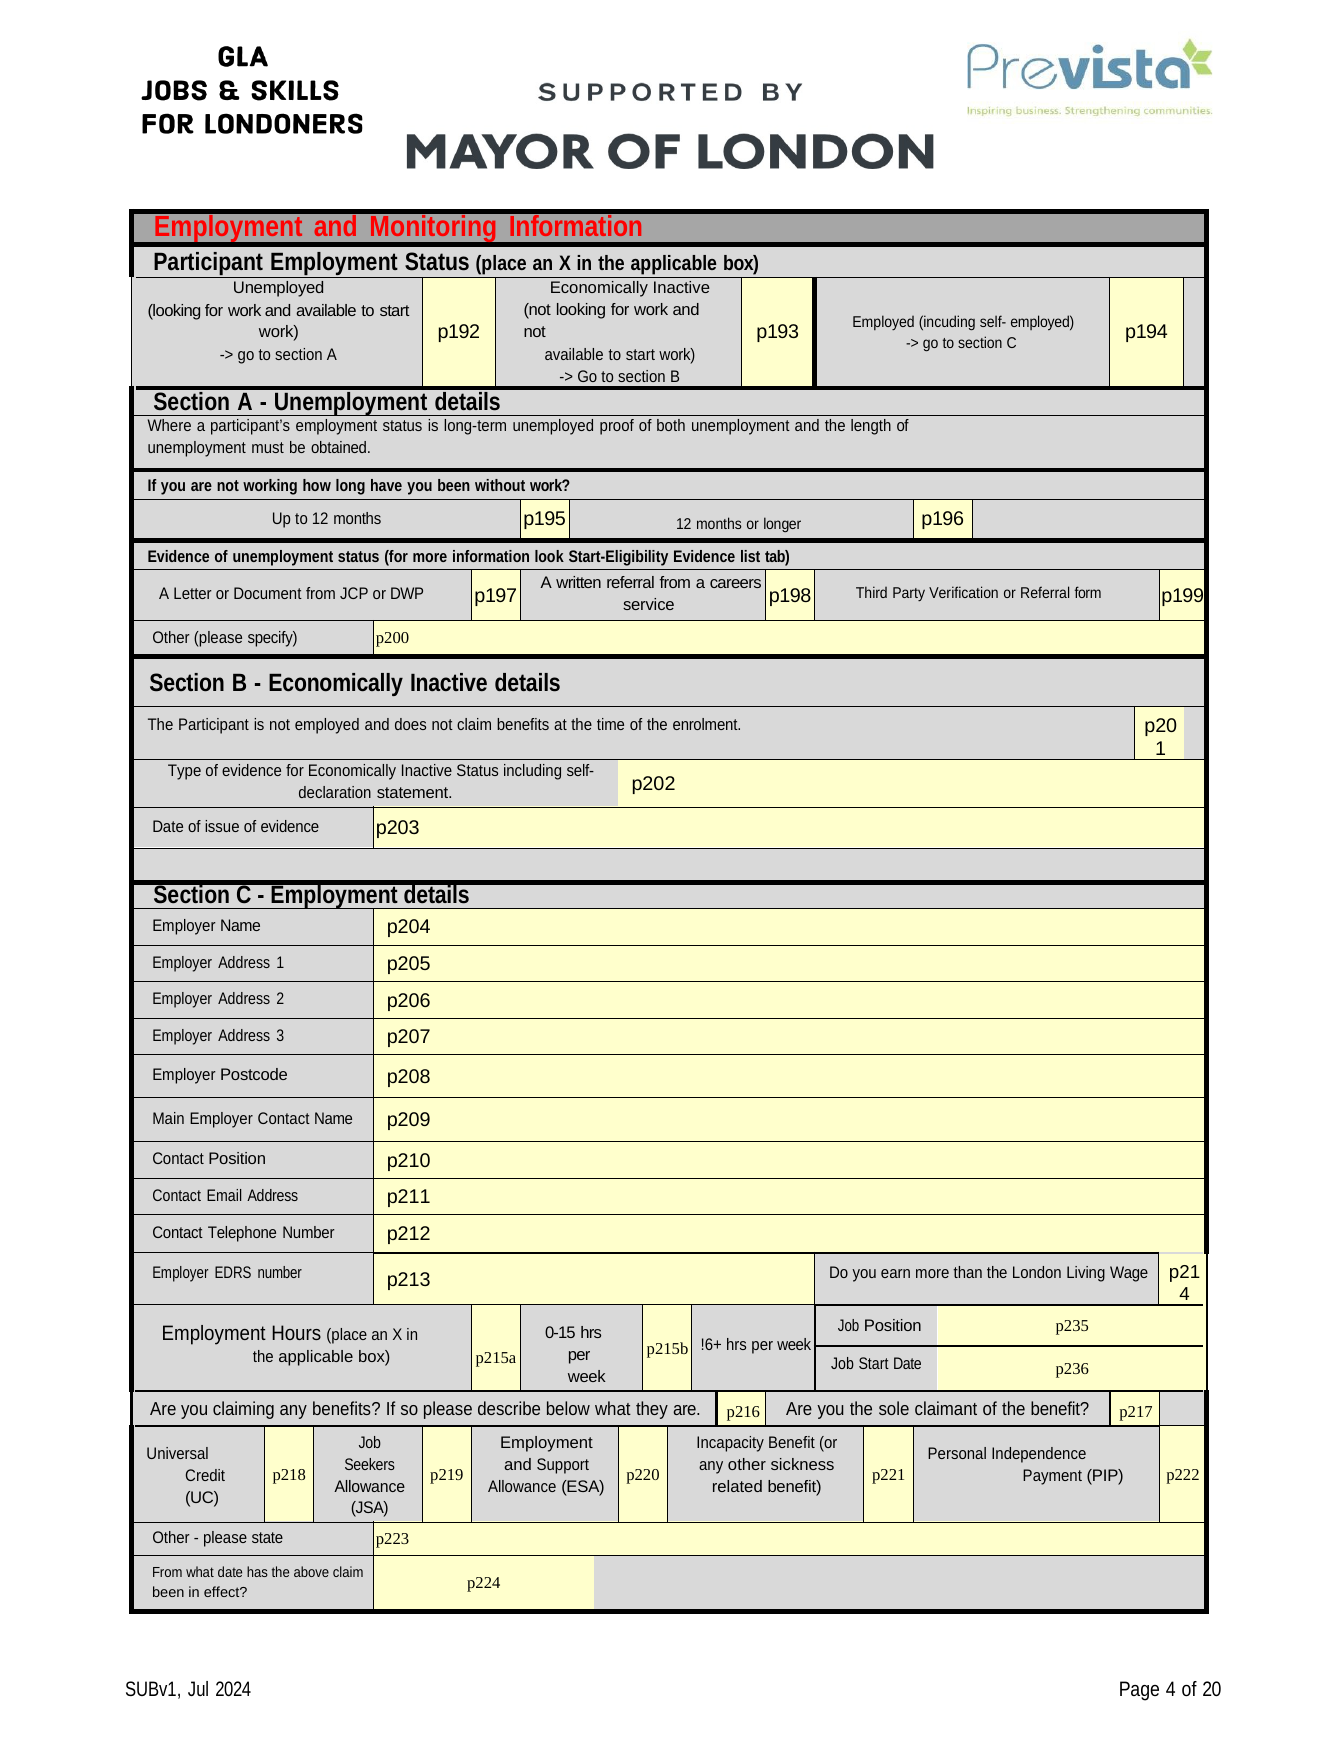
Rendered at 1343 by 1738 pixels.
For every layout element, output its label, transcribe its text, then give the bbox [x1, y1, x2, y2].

table_cell Where a participant’s employment status is long-term unemployed proof of both unemployment and the length of unemployment must be obtained. [134, 416, 1204, 468]
table_cell Third Party Verification or Referral form [815, 570, 1159, 620]
table_cell [1184, 707, 1204, 759]
table_cell Other (please specify) [134, 621, 373, 654]
table_cell p208 [374, 1055, 1204, 1097]
table_cell p202 [618, 760, 1204, 806]
table_cell Employment and Support Allowance (ESA) [472, 1427, 618, 1521]
table_cell Up to 12 months [134, 500, 520, 538]
table_cell From what date has the above claim been in effect? [134, 1556, 373, 1609]
table_cell p204 [374, 909, 1204, 945]
table_cell p224 [374, 1556, 594, 1609]
table_cell Incapacity Benefit (or any other sickness related benefit) [668, 1427, 863, 1521]
table_cell [594, 1556, 1204, 1609]
table_cell Section A - Unemployment details [134, 386, 1204, 415]
table_cell Contact Email Address [134, 1179, 373, 1214]
table_cell Section C - Employment details [134, 885, 1204, 908]
table_cell Date of issue of evidence [134, 808, 373, 847]
table_cell Economically Inactive (not looking for work and not available to start work) -> Go to section B [496, 278, 741, 386]
table_cell [1160, 1390, 1204, 1425]
table_cell Employment Hours (place an X in the applicable box) [134, 1305, 471, 1390]
table_cell p215b [643, 1305, 691, 1390]
table_cell [1184, 278, 1204, 386]
table_cell p213 [374, 1254, 814, 1304]
table_cell Section B - Economically Inactive details [134, 659, 1204, 706]
table_cell p192 [423, 278, 495, 386]
table_cell p218 [265, 1427, 313, 1521]
picture [406, 82, 934, 169]
table_cell 12 months or longer [570, 500, 913, 538]
table_cell Other - please state [134, 1523, 373, 1555]
table_cell p236 [938, 1345, 1206, 1390]
table_cell Evidence of unemployment status (for more information look Start-Eligibility Evidence list tab) [134, 543, 1204, 569]
table_cell p197 [472, 570, 520, 620]
table_cell p216 [718, 1392, 765, 1425]
table_header Employment and Monitoring Information [134, 214, 1204, 242]
table_cell p201 [1135, 707, 1184, 759]
table_cell p207 [374, 1019, 1204, 1054]
picture [141, 46, 363, 134]
table_cell Employer Address 1 [134, 946, 373, 981]
table_cell p222 [1160, 1426, 1204, 1521]
table_cell p205 [374, 946, 1204, 981]
table_cell p214 [1159, 1252, 1206, 1304]
table_cell 0-15 hrs per week [521, 1305, 642, 1390]
table_cell p195 [521, 500, 569, 538]
table_cell p198 [766, 570, 814, 620]
table_cell Type of evidence for Economically Inactive Status including self- declaration statement. [134, 760, 618, 806]
table_cell Do you earn more than the London Living Wage [815, 1254, 1158, 1304]
table_cell A Letter or Document from JCP or DWP [134, 570, 471, 620]
table_cell p219 [423, 1427, 471, 1521]
picture [967, 31, 1213, 124]
table_cell p194 [1110, 278, 1183, 386]
table_cell A written referral from a careers service [521, 570, 765, 620]
table_cell Employer Name [134, 909, 373, 945]
table_cell p212 [374, 1215, 1204, 1252]
table_cell Participant Employment Status (place an X in the applicable box) [134, 247, 1204, 277]
table_cell Job Seekers Allowance (JSA) [314, 1427, 422, 1521]
table_cell p223 [374, 1523, 1204, 1555]
table_cell Universal Credit (UC) [134, 1425, 264, 1521]
table_cell Are you the sole claimant of the benefit? [766, 1392, 1109, 1425]
table_cell p220 [619, 1427, 667, 1521]
table_cell p217 [1111, 1392, 1159, 1425]
table_cell p211 [374, 1179, 1204, 1214]
table_cell p209 [374, 1098, 1204, 1141]
table_cell p203 [374, 808, 1204, 847]
table_cell p196 [914, 500, 972, 538]
table_cell Contact Position [134, 1142, 373, 1178]
table_cell Unemployed (looking for work and available to start work) -> go to section A [132, 277, 422, 386]
table_cell p210 [374, 1142, 1204, 1178]
table_cell p215a [472, 1305, 520, 1390]
table_cell p193 [742, 278, 812, 386]
table_cell p206 [374, 982, 1204, 1018]
table_cell Employer Address 3 [134, 1019, 373, 1054]
table_cell Main Employer Contact Name [134, 1098, 373, 1141]
table_cell [134, 849, 1204, 880]
table_cell p235 [938, 1304, 1206, 1345]
table_cell Contact Telephone Number [134, 1215, 373, 1252]
table_cell !6+ hrs per week [692, 1305, 814, 1390]
table_cell p221 [864, 1427, 913, 1521]
table_cell The Participant is not employed and does not claim benefits at the time of the enrolment. [134, 707, 1134, 759]
table_cell [973, 500, 1204, 538]
table_cell Employer Postcode [134, 1055, 373, 1097]
table_cell p199 [1160, 570, 1204, 620]
table_cell If you are not working how long have you been without work? [134, 472, 1204, 499]
table_cell Employer EDRS number [134, 1253, 373, 1304]
table_cell Job Start Date [816, 1347, 937, 1390]
table_cell Personal Independence Payment (PIP) [914, 1427, 1159, 1521]
table_cell Employer Address 2 [134, 982, 373, 1018]
table_cell Employed (incuding self- employed) -> go to section C [817, 278, 1109, 386]
table_cell p200 [374, 621, 1204, 654]
table_cell Job Position [816, 1306, 937, 1345]
table_cell Are you claiming any benefits? If so please describe below what they are. [133, 1390, 715, 1425]
